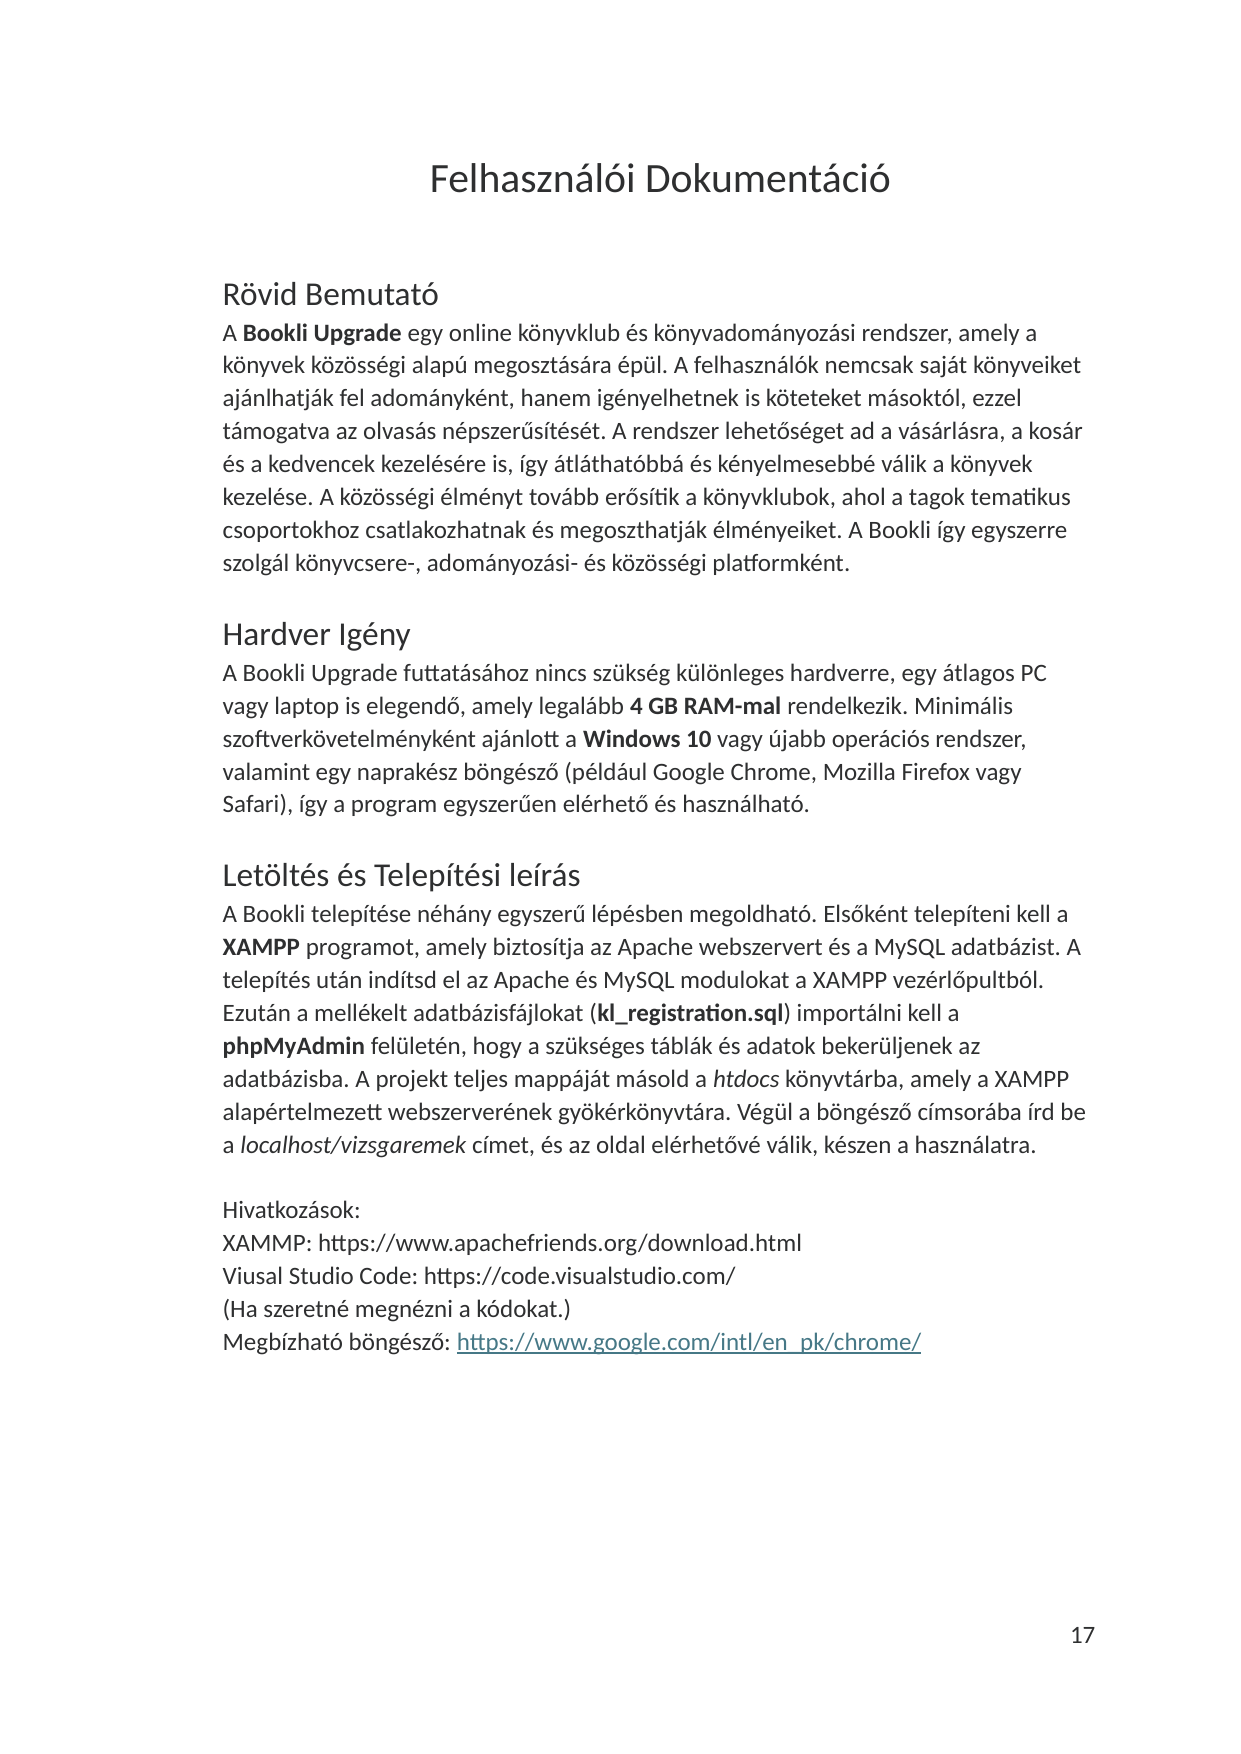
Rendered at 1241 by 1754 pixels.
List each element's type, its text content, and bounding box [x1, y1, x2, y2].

text A Bookli Upgrade egy online könyvklub és könyvadományozási rendszer, amely a könyvek közösségi alapú megosztására épül. A felhasználók nemcsak saját könyveiket ajánlhatják fel adományként, hanem igényelhetnek is köteteket másoktól, ezzel támogatva az olvasás népszerűsítését. A rendszer lehetőséget ad a vásárlásra, a kosár és a kedvencek kezelésére is, így átláthatóbbá és kényelmesebbé válik a könyvek kezelése. A közösségi élményt tovább erősítik a könyvklubok, ahol a tagok tematikus csoportokhoz csatlakozhatnak és megoszthatják élményeiket. A Bookli így egyszerre szolgál könyvcsere-, adományozási- és közösségi platformként. [222, 317, 1098, 578]
text A Bookli Upgrade futtatásához nincs szükség különleges hardverre, egy átlagos PC vagy laptop is elegendő, amely legalább 4 GB RAM-mal rendelkezik. Minimális szoftverkövetelményként ajánlott a Windows 10 vagy újabb operációs rendszer, valamint egy naprakész böngésző (például Google Chrome, Mozilla Firefox vagy Safari), így a program egyszerűen elérhető és használható. [222, 657, 1098, 819]
text Viusal Studio Code: https://code.visualstudio.com/ [222, 1260, 1098, 1291]
text A Bookli telepítése néhány egyszerű lépésben megoldható. Elsőként telepíteni kell a XAMPP programot, amely biztosítja az Apache webszervert és a MySQL adatbázist. A telepítés után indítsd el az Apache és MySQL modulokat a XAMPP vezérlőpultból. Ezután a mellékelt adatbázisfájlokat (kl_registration.sql) importálni kell a phpMyAdmin felületén, hogy a szükséges táblák és adatok bekerüljenek az adatbázisba. A projekt teljes mappáját másold a htdocs könyvtárba, amely a XAMPP alapértelmezett webszerverének gyökérkönyvtára. Végül a böngésző címsorába írd be a localhost/vizsgaremek címet, és az oldal elérhetővé válik, készen a használatra. [222, 898, 1098, 1159]
text Hivatkozások: [222, 1194, 1098, 1225]
text XAMMP: https://www.apachefriends.org/download.html [222, 1227, 1098, 1258]
text Felhasználói Dokumentáció [222, 152, 1098, 203]
text Letöltés és Telepítési leírás [222, 854, 1098, 895]
text Megbízható böngésző: https://www.google.com/intl/en_pk/chrome/ [222, 1326, 1098, 1357]
text (Ha szeretné megnézni a kódokat.) [222, 1293, 1098, 1324]
text Hardver Igény [222, 613, 1098, 654]
text Rövid Bemutató [222, 273, 1098, 313]
